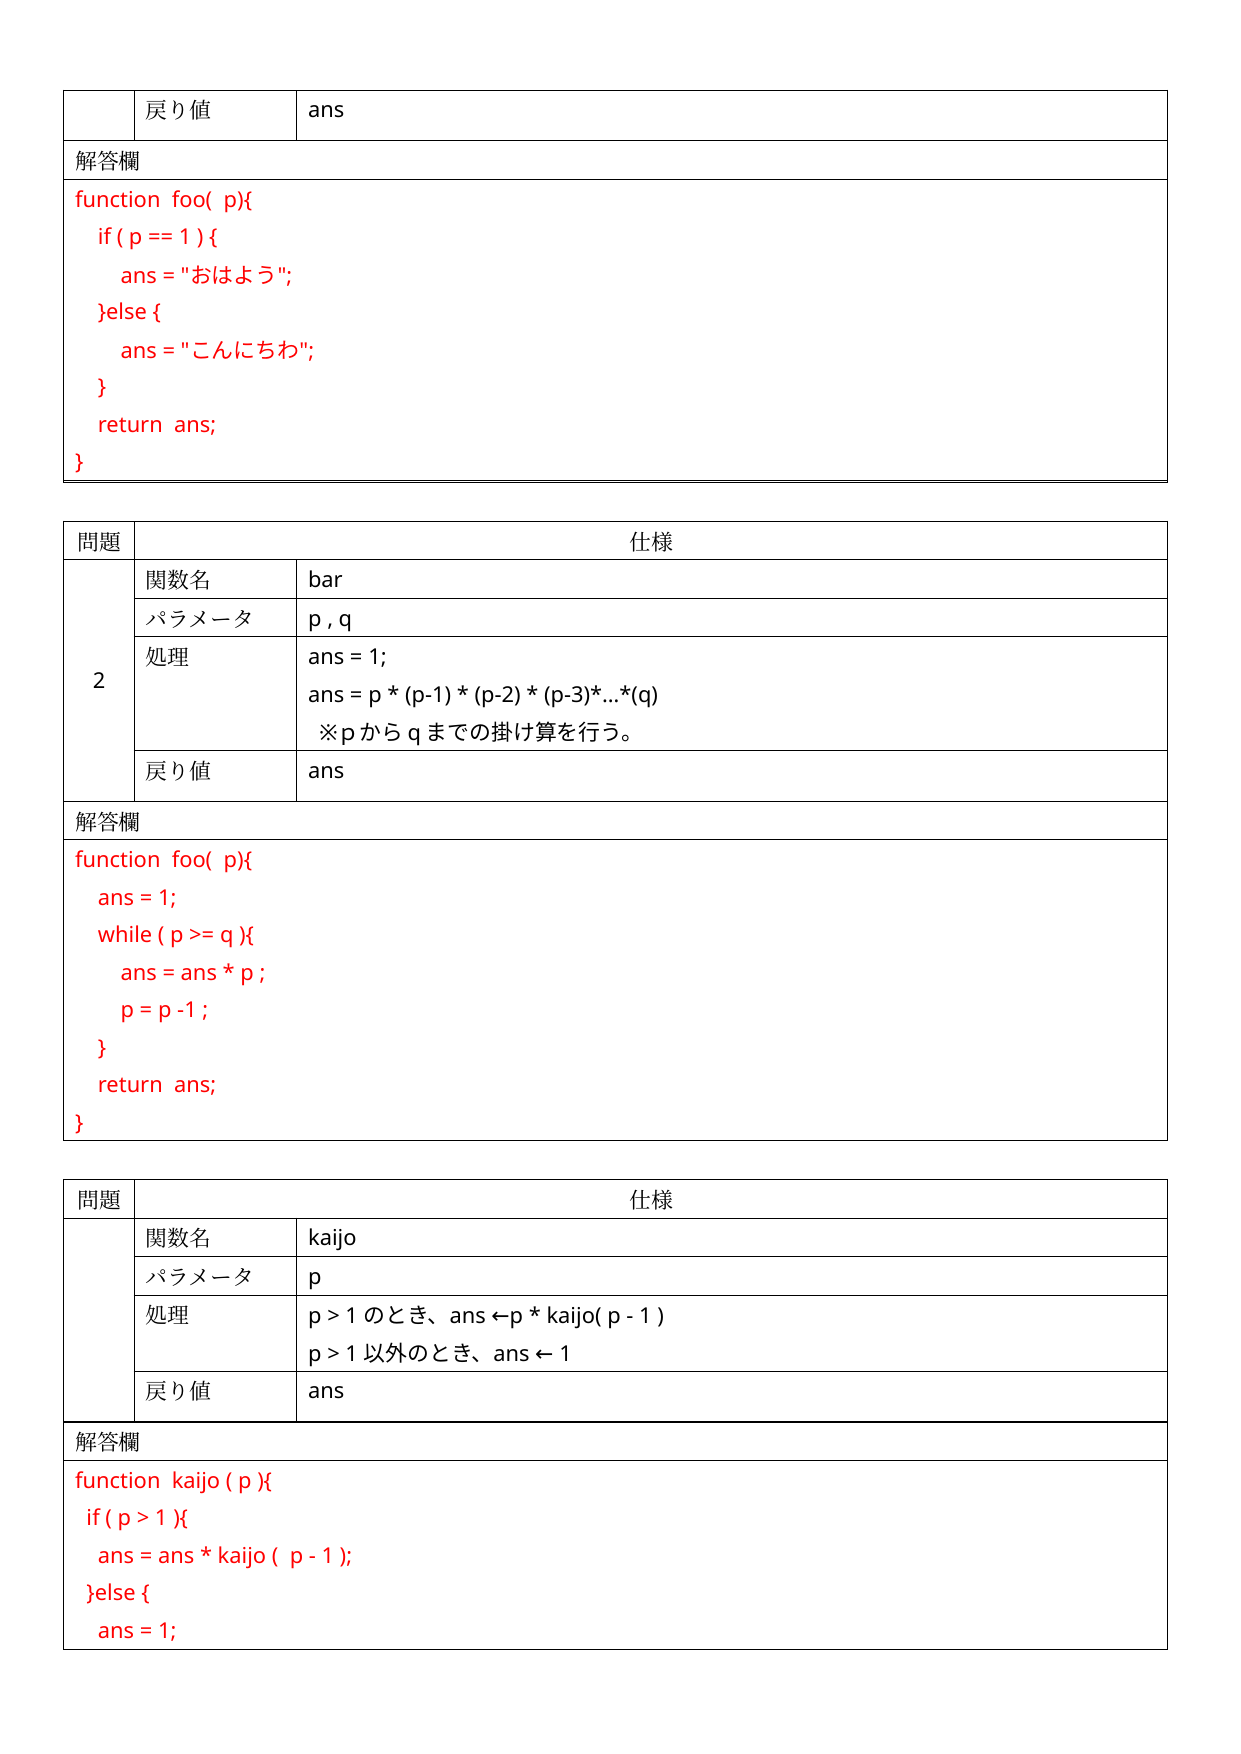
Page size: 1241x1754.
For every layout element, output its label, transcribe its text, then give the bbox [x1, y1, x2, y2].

table_cell 処理 [135, 637, 296, 750]
table_cell ans = 1; ans = p * (p-1) * (p-2) * (p-3)*…*(q) ※ｐからqまでの掛け算を行う。 [297, 637, 1167, 750]
table_header 問題 [64, 1180, 134, 1217]
table_cell ans [297, 751, 1167, 801]
table_header 仕様 [135, 1180, 1167, 1217]
table_cell 解答欄 [64, 802, 1167, 839]
table_cell 戻り値 [135, 91, 296, 140]
table_cell 解答欄 [64, 1423, 1167, 1460]
table_cell 関数名 [135, 1219, 296, 1256]
table_cell 解答欄 [64, 141, 1167, 179]
table_header 問題 [64, 522, 134, 559]
table_cell 関数名 [135, 560, 296, 598]
table_cell p , q [297, 599, 1167, 636]
table_cell パラメータ [135, 1257, 296, 1294]
table_cell ans [297, 91, 1167, 140]
table_cell p > 1 のとき、ans ←p * kaijo( p - 1 ) p > 1 以外のとき、ans ← 1 [297, 1296, 1167, 1371]
table_cell ans [297, 1372, 1167, 1421]
table_cell 2 [64, 560, 134, 801]
table_cell function foo( p){ ans = 1; while ( p >= q ){ ans = ans * p ; p = p -1 ; } return ans; } [64, 840, 1167, 1140]
table_cell パラメータ [135, 599, 296, 636]
table_cell 処理 [135, 1296, 296, 1371]
table_cell 戻り値 [135, 751, 296, 801]
table_cell p [297, 1257, 1167, 1294]
table_cell [64, 1219, 134, 1421]
table_cell function foo( p){ if ( p == 1 ) { ans = "おはよう"; }else { ans = "こんにちわ"; } return ans; } [64, 180, 1167, 480]
table_cell bar [297, 560, 1167, 598]
table_cell kaijo [297, 1219, 1167, 1256]
table_cell 戻り値 [135, 1372, 296, 1421]
table_cell function kaijo ( p ){ if ( p > 1 ){ ans = ans * kaijo ( p - 1 ); }else { ans = 1; } return ans ; [64, 1461, 1167, 1648]
table_header 仕様 [135, 522, 1167, 559]
